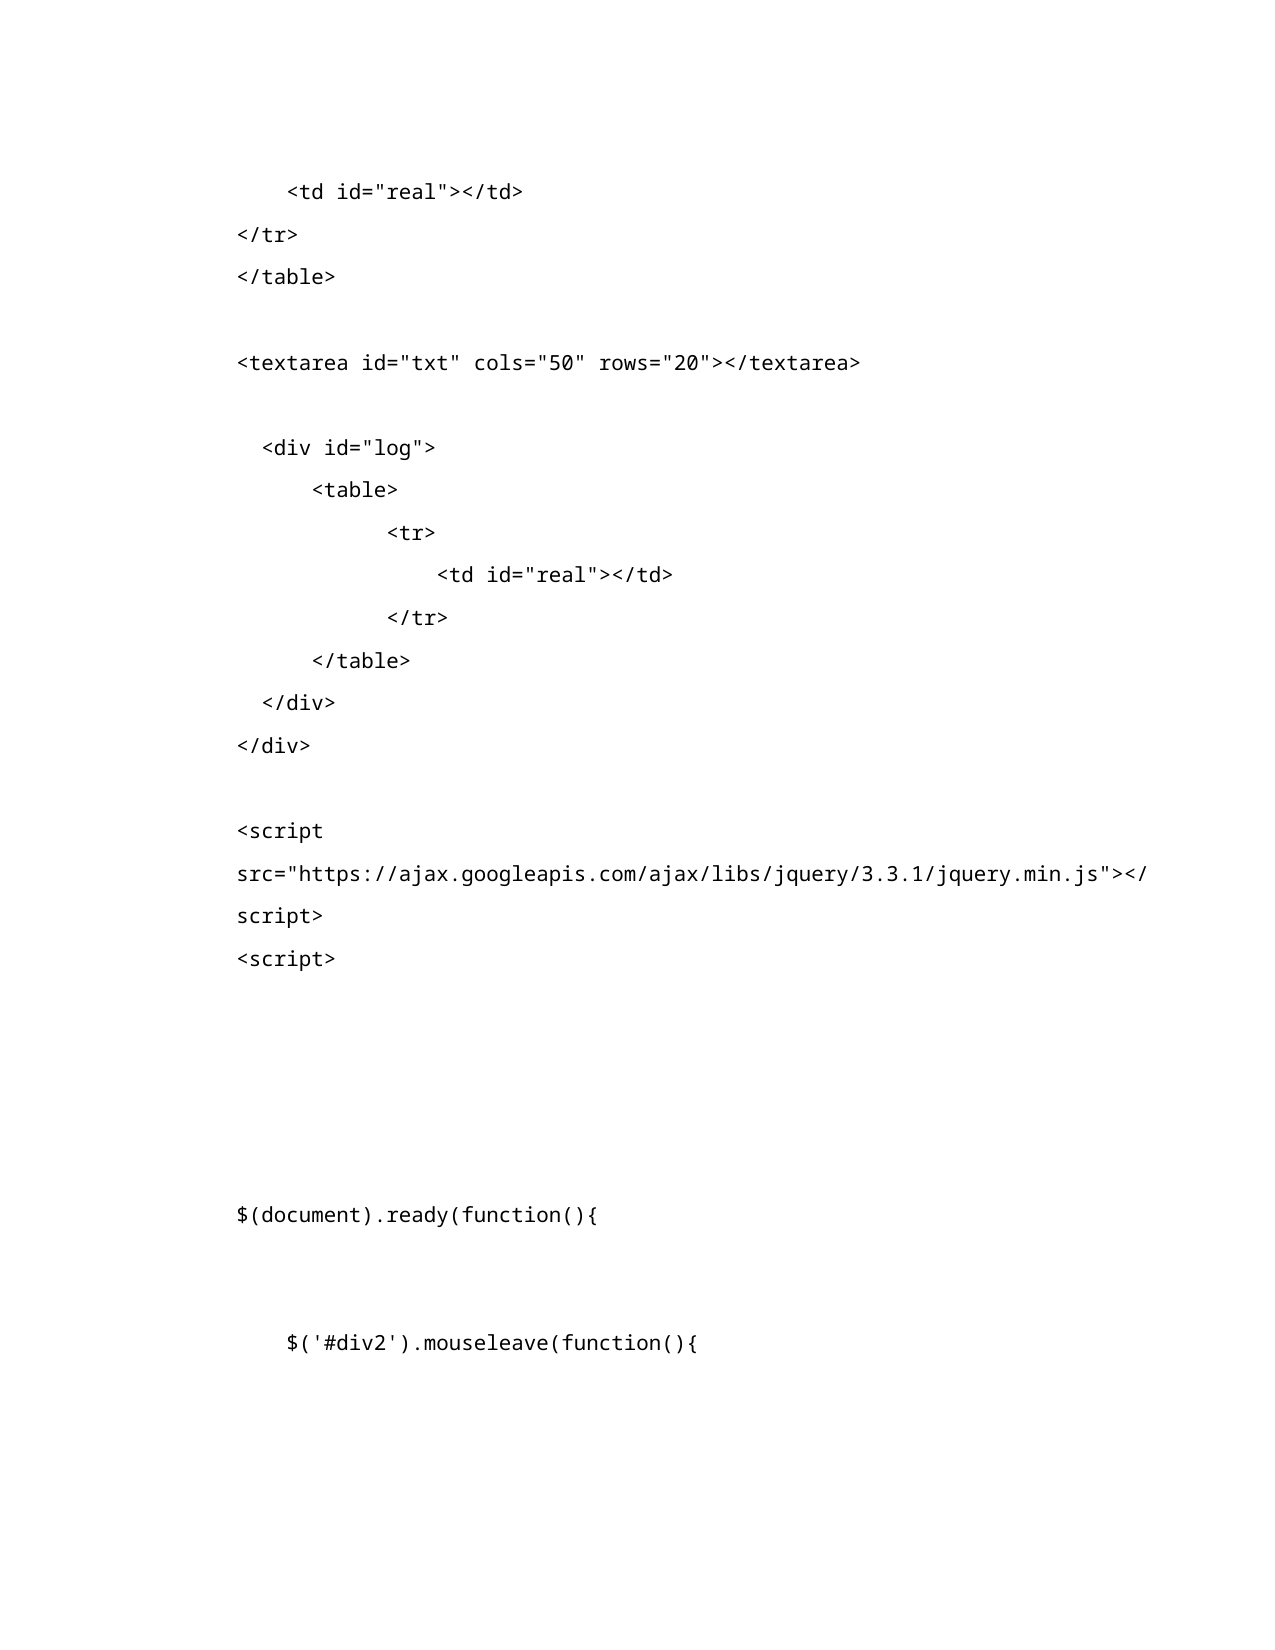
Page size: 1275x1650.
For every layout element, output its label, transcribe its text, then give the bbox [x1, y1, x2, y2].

text </div> [236, 731, 1157, 759]
text <td id="real"></td> [236, 177, 1157, 206]
text </tr> [236, 220, 1157, 248]
text <tr> [236, 518, 1157, 546]
text </tr> [236, 603, 1157, 632]
text </table> [236, 262, 1157, 291]
text <td id="real"></td> [236, 561, 1157, 589]
text </table> [236, 646, 1157, 674]
text $(document).ready(function(){ [236, 1200, 1157, 1229]
text <script> [236, 944, 1157, 972]
text $('#div2').mouseleave(function(){ [236, 1328, 1157, 1356]
text <table> [236, 475, 1157, 504]
text <script src="https://ajax.googleapis.com/ajax/libs/jquery/3.3.1/jquery.min.js"></script> [236, 816, 1157, 930]
text <div id="log"> [236, 433, 1157, 461]
text </div> [236, 688, 1157, 717]
text <textarea id="txt" cols="50" rows="20"></textarea> [236, 348, 1157, 376]
